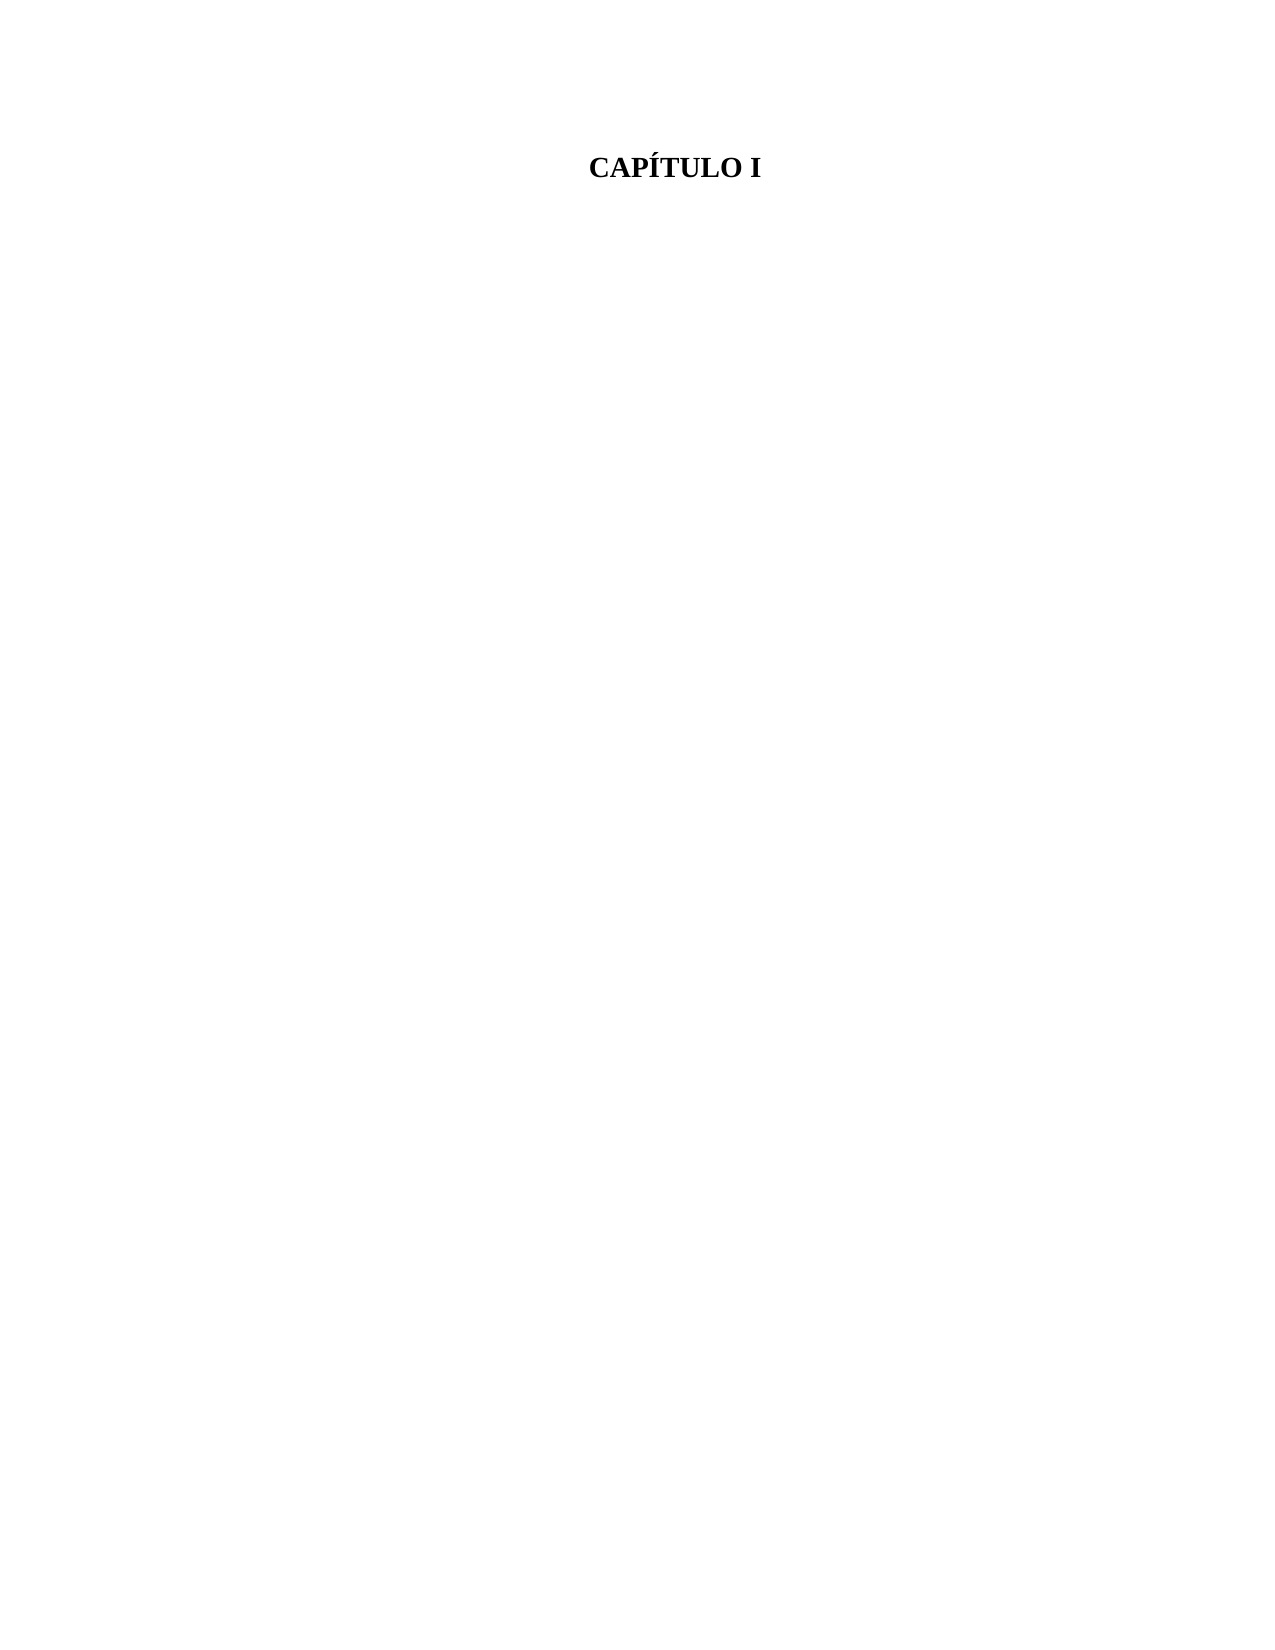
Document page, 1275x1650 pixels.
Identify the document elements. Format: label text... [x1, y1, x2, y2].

text CAPÍTULO I [150, 150, 1125, 183]
